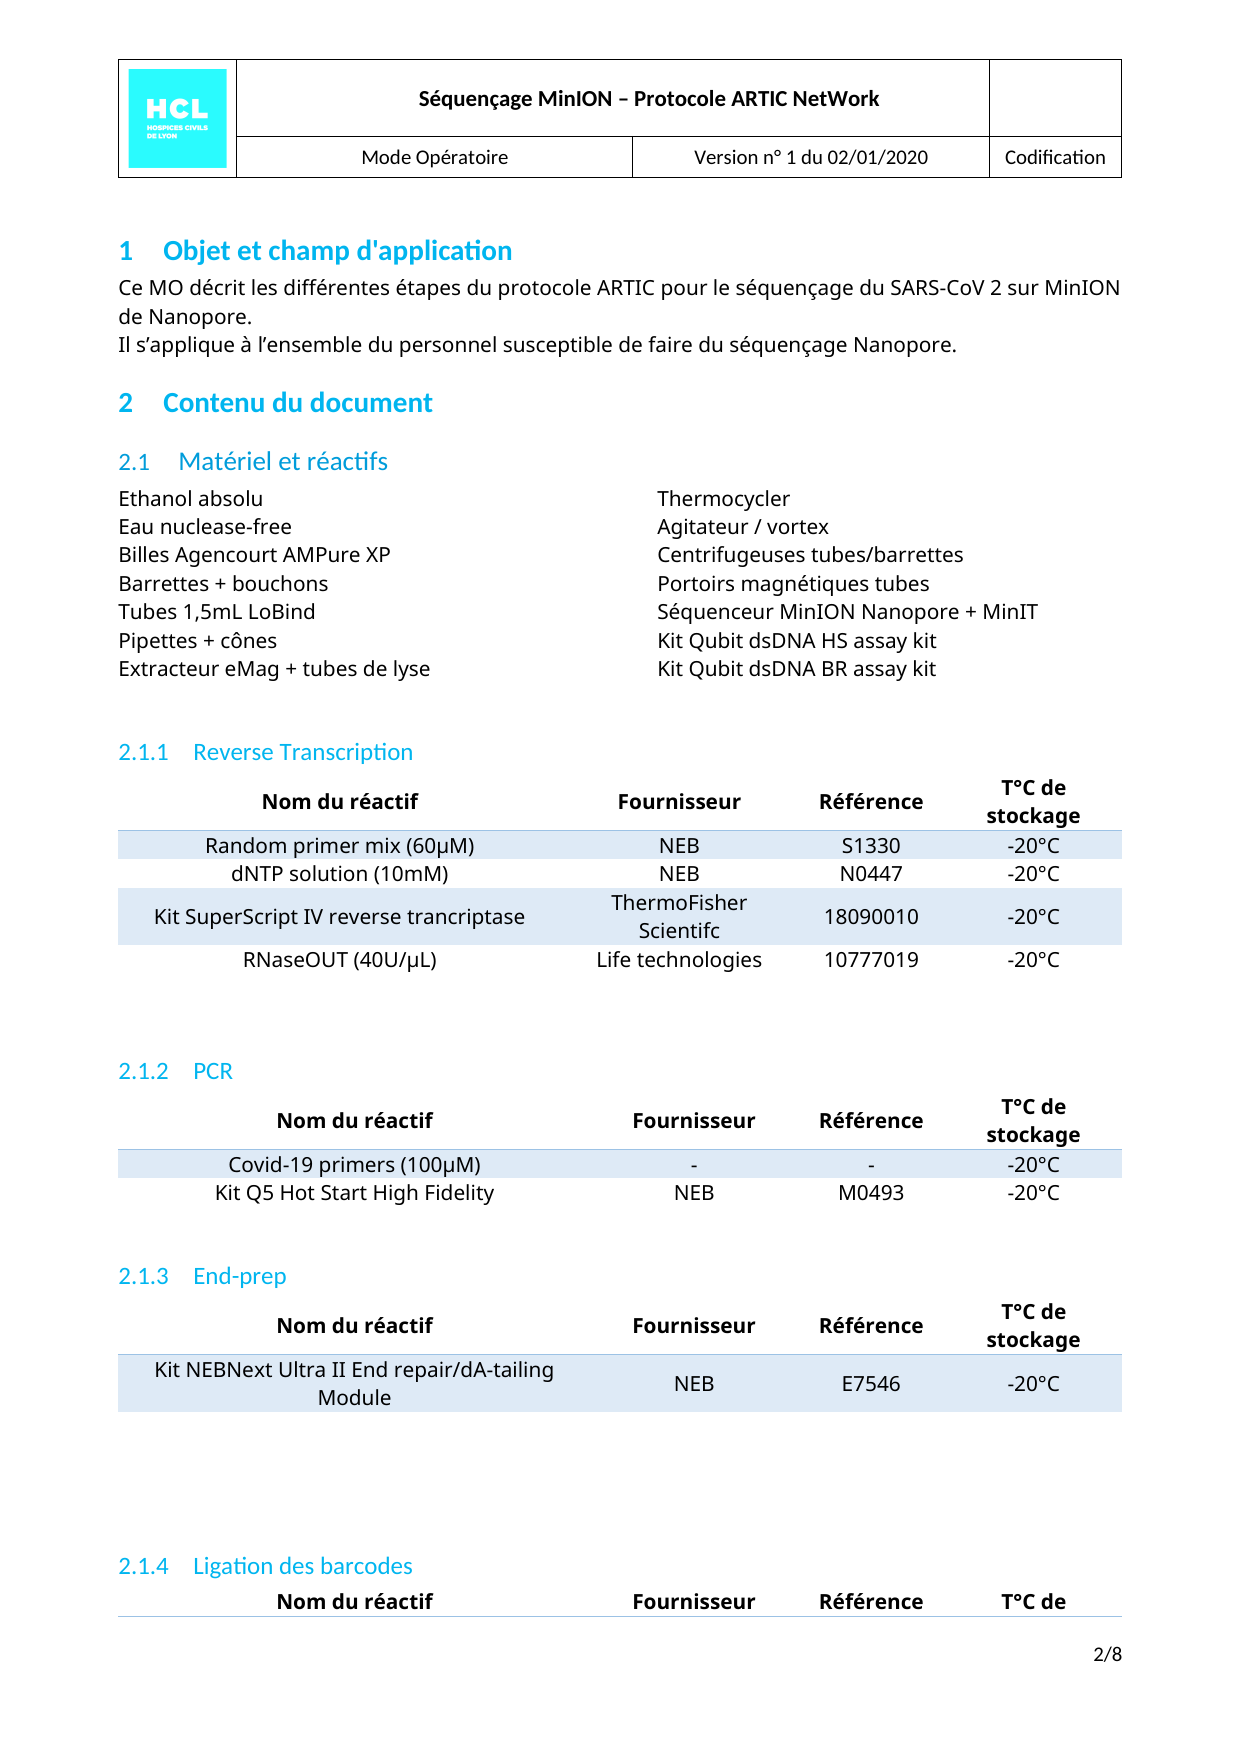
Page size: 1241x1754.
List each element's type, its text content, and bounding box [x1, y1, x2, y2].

table_header Nom du réactif [118, 1587, 591, 1616]
table_header T°C de stockage [945, 1587, 1122, 1616]
subtitle PCR [118, 1055, 1122, 1086]
table_header Référence [797, 773, 945, 830]
table_cell S1330 [797, 831, 945, 859]
picture [128, 69, 227, 168]
table_header T°C de stockage [945, 1297, 1122, 1354]
table_cell - [797, 1150, 945, 1178]
subtitle Ligation des barcodes [118, 1550, 1122, 1581]
table_cell NEB [561, 859, 797, 888]
table_header T°C de stockage [945, 773, 1122, 830]
text Agitateur / vortex [657, 512, 1122, 541]
text Portoirs magnétiques tubes [657, 569, 1122, 597]
table_header Référence [797, 1092, 945, 1149]
table_header Nom du réactif [118, 1092, 591, 1149]
text Extracteur eMag + tubes de lyse [118, 654, 583, 683]
table_cell NEB [591, 1355, 797, 1412]
table_header Référence [797, 1297, 945, 1354]
table_cell dNTP solution (10mM) [118, 859, 561, 888]
text Séquenceur MinION Nanopore + MinIT [657, 597, 1122, 626]
table_cell E7546 [797, 1355, 945, 1412]
table_cell -20°C [945, 1178, 1122, 1207]
table_cell RNaseOUT (40U/µL) [118, 945, 561, 973]
table_header Fournisseur [561, 773, 797, 830]
table_cell M0493 [797, 1178, 945, 1207]
table_cell Life technologies [561, 945, 797, 973]
table_header Nom du réactif [118, 1297, 591, 1354]
text Tubes 1,5mL LoBind [118, 597, 583, 626]
text Pipettes + cônes [118, 626, 583, 654]
table_header Fournisseur [591, 1092, 797, 1149]
table_cell NEB [561, 831, 797, 859]
table_cell Kit SuperScript IV reverse trancriptase [118, 888, 561, 945]
text Thermocycler [657, 484, 1122, 512]
table_header Nom du réactif [118, 773, 561, 830]
table_header Référence [797, 1587, 945, 1616]
text Ce MO décrit les différentes étapes du protocole ARTIC pour le séquençage du SARS-CoV 2 sur MinION de Nanopore. [118, 273, 1122, 330]
table_cell -20°C [945, 888, 1122, 945]
text Kit Qubit dsDNA BR assay kit [657, 654, 1122, 683]
text Barrettes + bouchons [118, 569, 583, 597]
subtitle End-prep [118, 1260, 1122, 1291]
subtitle Reverse Transcription [118, 736, 1122, 767]
text Kit Qubit dsDNA HS assay kit [657, 626, 1122, 654]
table_header Fournisseur [591, 1297, 797, 1354]
text Billes Agencourt AMPure XP [118, 541, 583, 569]
table_cell Covid-19 primers (100µM) [118, 1150, 591, 1178]
table_header T°C de stockage [945, 1092, 1122, 1149]
table_cell -20°C [945, 1150, 1122, 1178]
table_cell 10777019 [797, 945, 945, 973]
table_cell Kit Q5 Hot Start High Fidelity [118, 1178, 591, 1207]
table_cell -20°C [945, 1355, 1122, 1412]
text Centrifugeuses tubes/barrettes [657, 541, 1122, 569]
table_header Fournisseur [591, 1587, 797, 1616]
table_cell - [591, 1150, 797, 1178]
table_cell 18090010 [797, 888, 945, 945]
table_cell ThermoFisher Scientifc [561, 888, 797, 945]
text Eau nuclease-free [118, 512, 583, 541]
table_cell -20°C [945, 859, 1122, 888]
table_cell -20°C [945, 945, 1122, 973]
text Il s’applique à l’ensemble du personnel susceptible de faire du séquençage Nanopore. [118, 330, 1122, 359]
table_cell N0447 [797, 859, 945, 888]
table_cell Kit NEBNext Ultra II End repair/dA-tailing Module [118, 1355, 591, 1412]
table_cell -20°C [945, 831, 1122, 859]
subtitle Objet et champ d'application [118, 232, 1122, 267]
table_cell Random primer mix (60µM) [118, 831, 561, 859]
subtitle Matériel et réactifs [118, 444, 1122, 477]
subtitle Contenu du document [118, 384, 1122, 419]
text Ethanol absolu [118, 484, 583, 512]
table_cell NEB [591, 1178, 797, 1207]
